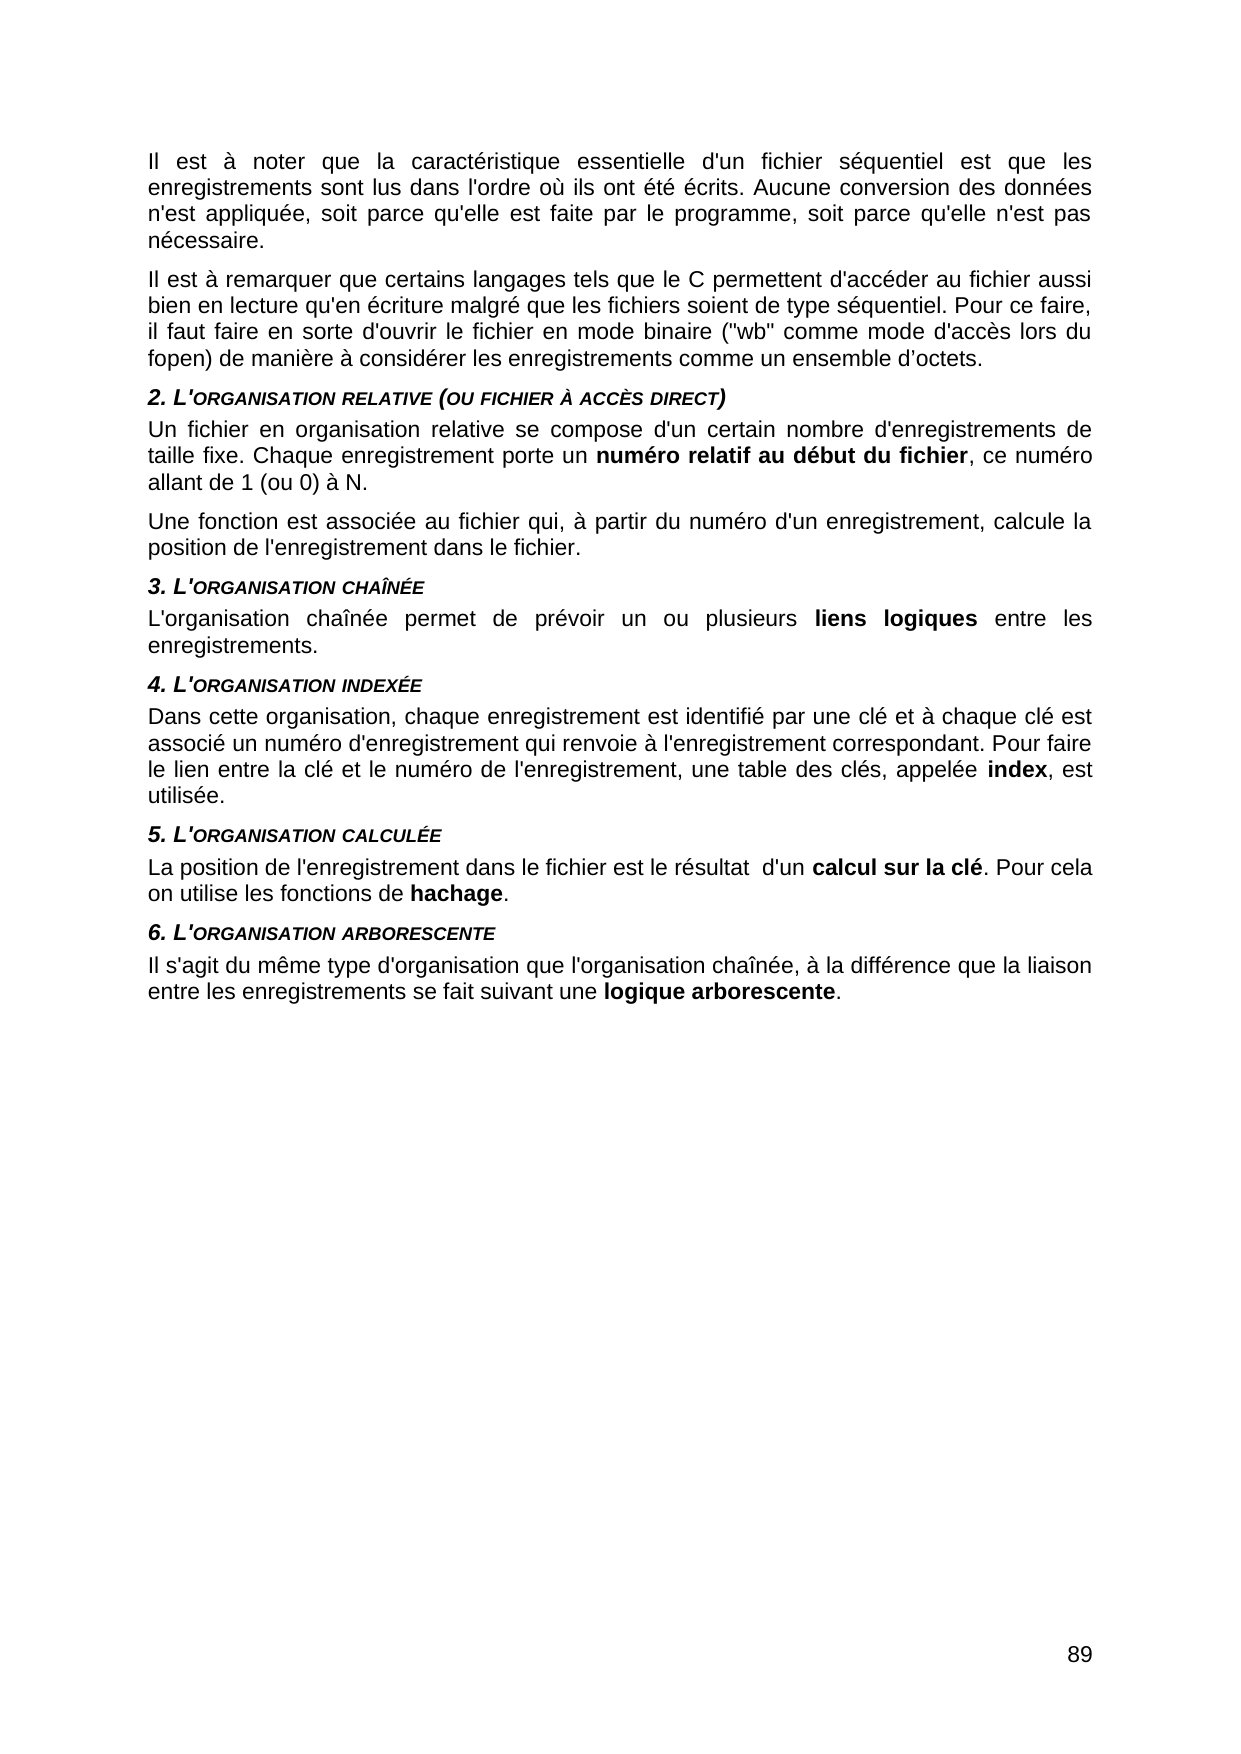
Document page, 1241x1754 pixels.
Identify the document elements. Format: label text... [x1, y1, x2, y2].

text La position de l'enregistrement dans le fichier est le résultat d'un calcul sur la clé. Pour cela on utilise les fonctions de hachage. [148, 854, 1093, 906]
text Il est à noter que la caractéristique essentielle d'un fichier séquentiel est que les enregistrements sont lus dans l'ordre où ils ont été écrits. Aucune conversion des données n'est appliquée, soit parce qu'elle est faite par le programme, soit parce qu'elle n'est pas nécessaire. [148, 148, 1093, 253]
subtitle L'organisation indexée [148, 671, 1093, 697]
subtitle L'organisation relative (ou fichier à accès direct) [148, 383, 1093, 410]
text Il s'agit du même type d'organisation que l'organisation chaînée, à la différence que la liaison entre les enregistrements se fait suivant une logique arborescente. [148, 952, 1093, 1004]
text Une fonction est associée au fichier qui, à partir du numéro d'un enregistrement, calcule la position de l'enregistrement dans le fichier. [148, 508, 1093, 560]
subtitle L'organisation chaînée [148, 573, 1093, 599]
subtitle L'organisation arborescente [148, 919, 1093, 945]
text Dans cette organisation, chaque enregistrement est identifié par une clé et à chaque clé est associé un numéro d'enregistrement qui renvoie à l'enregistrement correspondant. Pour faire le lien entre la clé et le numéro de l'enregistrement, une table des clés, appelée index, est utilisée. [148, 703, 1093, 809]
text Un fichier en organisation relative se compose d'un certain nombre d'enregistrements de taille fixe. Chaque enregistrement porte un numéro relatif au début du fichier, ce numéro allant de 1 (ou 0) à N. [148, 416, 1093, 495]
text L'organisation chaînée permet de prévoir un ou plusieurs liens logiques entre les enregistrements. [148, 605, 1093, 658]
subtitle L'organisation calculée [148, 821, 1093, 847]
text Il est à remarquer que certains langages tels que le C permettent d'accéder au fichier aussi bien en lecture qu'en écriture malgré que les fichiers soient de type séquentiel. Pour ce faire, il faut faire en sorte d'ouvrir le fichier en mode binaire ("wb" comme mode d'accès lors du fopen) de manière à considérer les enregistrements comme un ensemble d’octets. [148, 266, 1093, 371]
